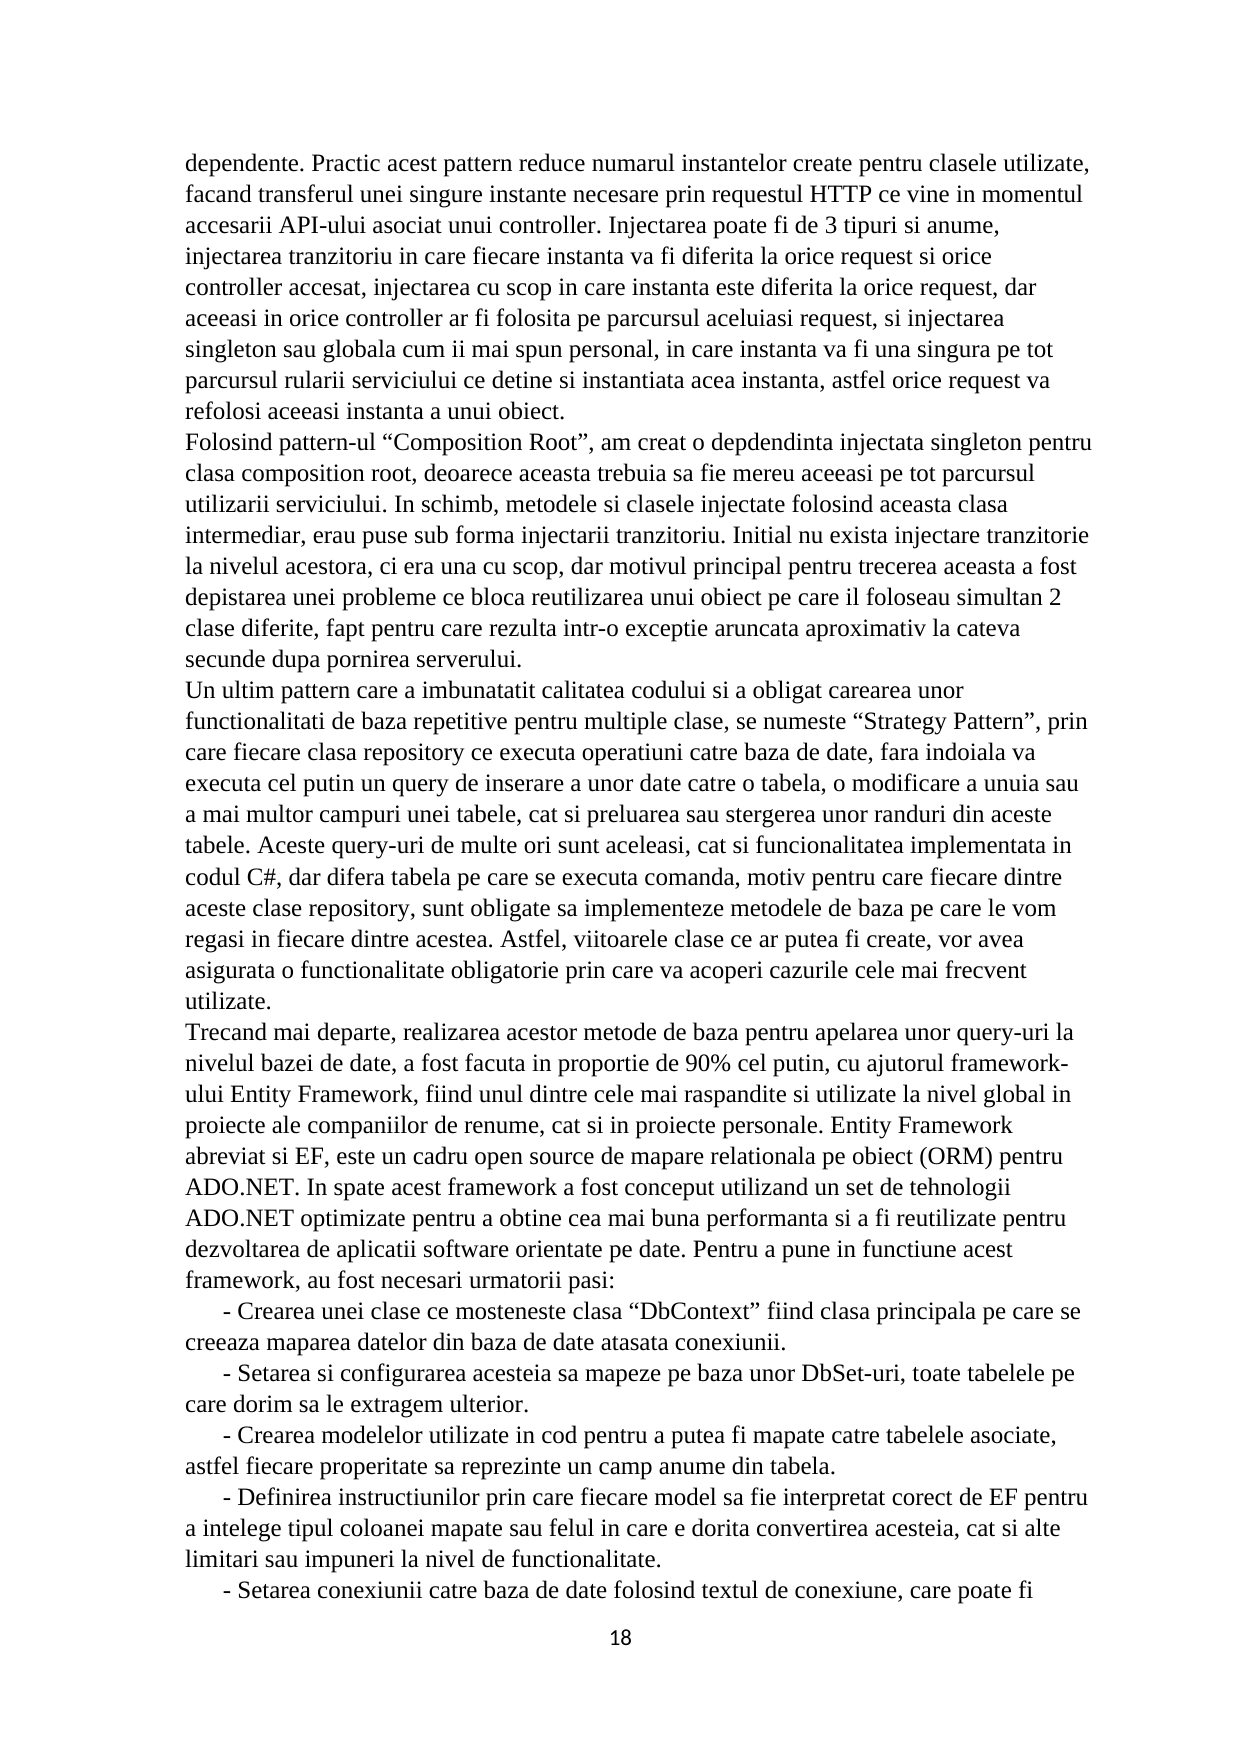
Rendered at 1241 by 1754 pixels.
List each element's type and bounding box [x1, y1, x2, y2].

list [148, 148, 1092, 1604]
